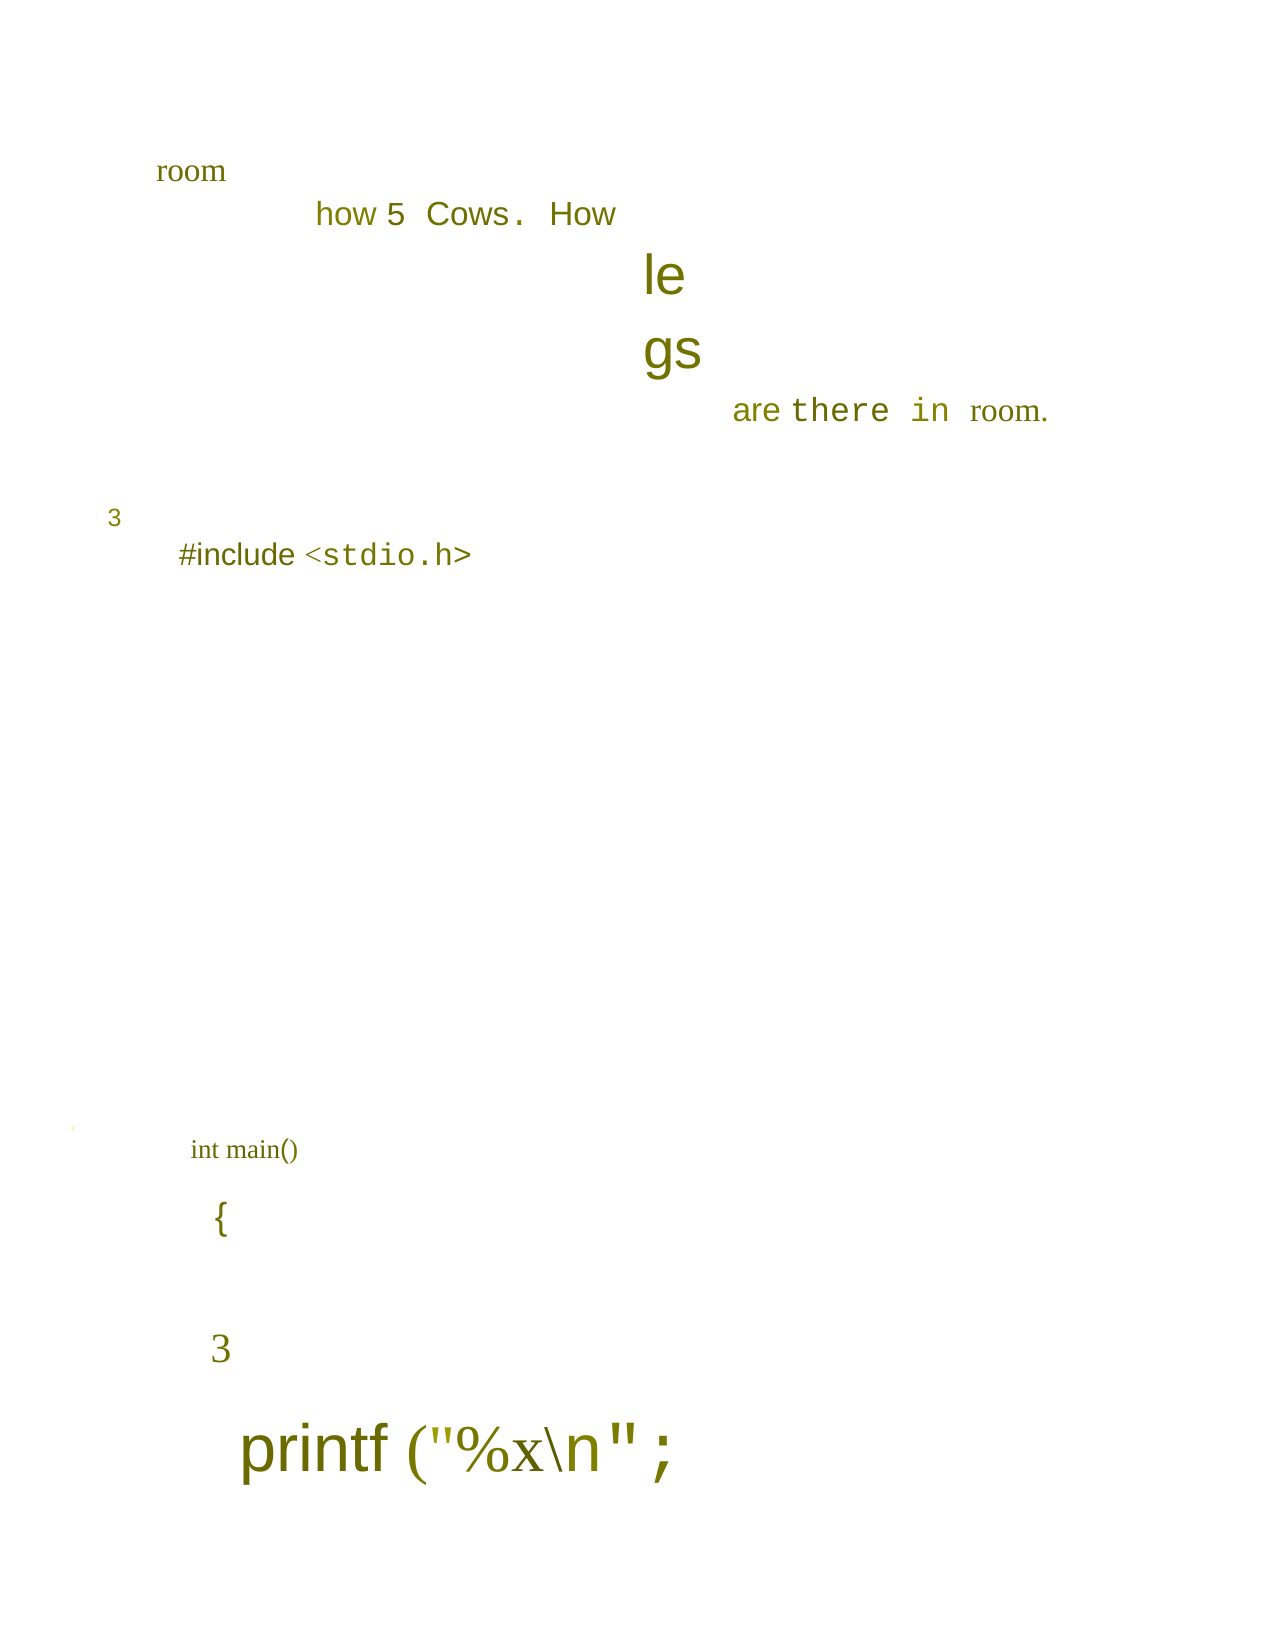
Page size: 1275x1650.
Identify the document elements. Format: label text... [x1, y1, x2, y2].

text 3 [210, 1323, 228, 1404]
text 3 [107, 503, 124, 532]
text Each room [156, 150, 299, 188]
text how 5 Cows. How [315, 194, 619, 236]
text legs [643, 242, 707, 381]
text #include <stdio.h> [179, 536, 498, 575]
text int main() [190, 1133, 371, 1164]
text are there in room. [732, 390, 1069, 432]
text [239, 1408, 714, 1491]
text { [214, 1194, 233, 1238]
